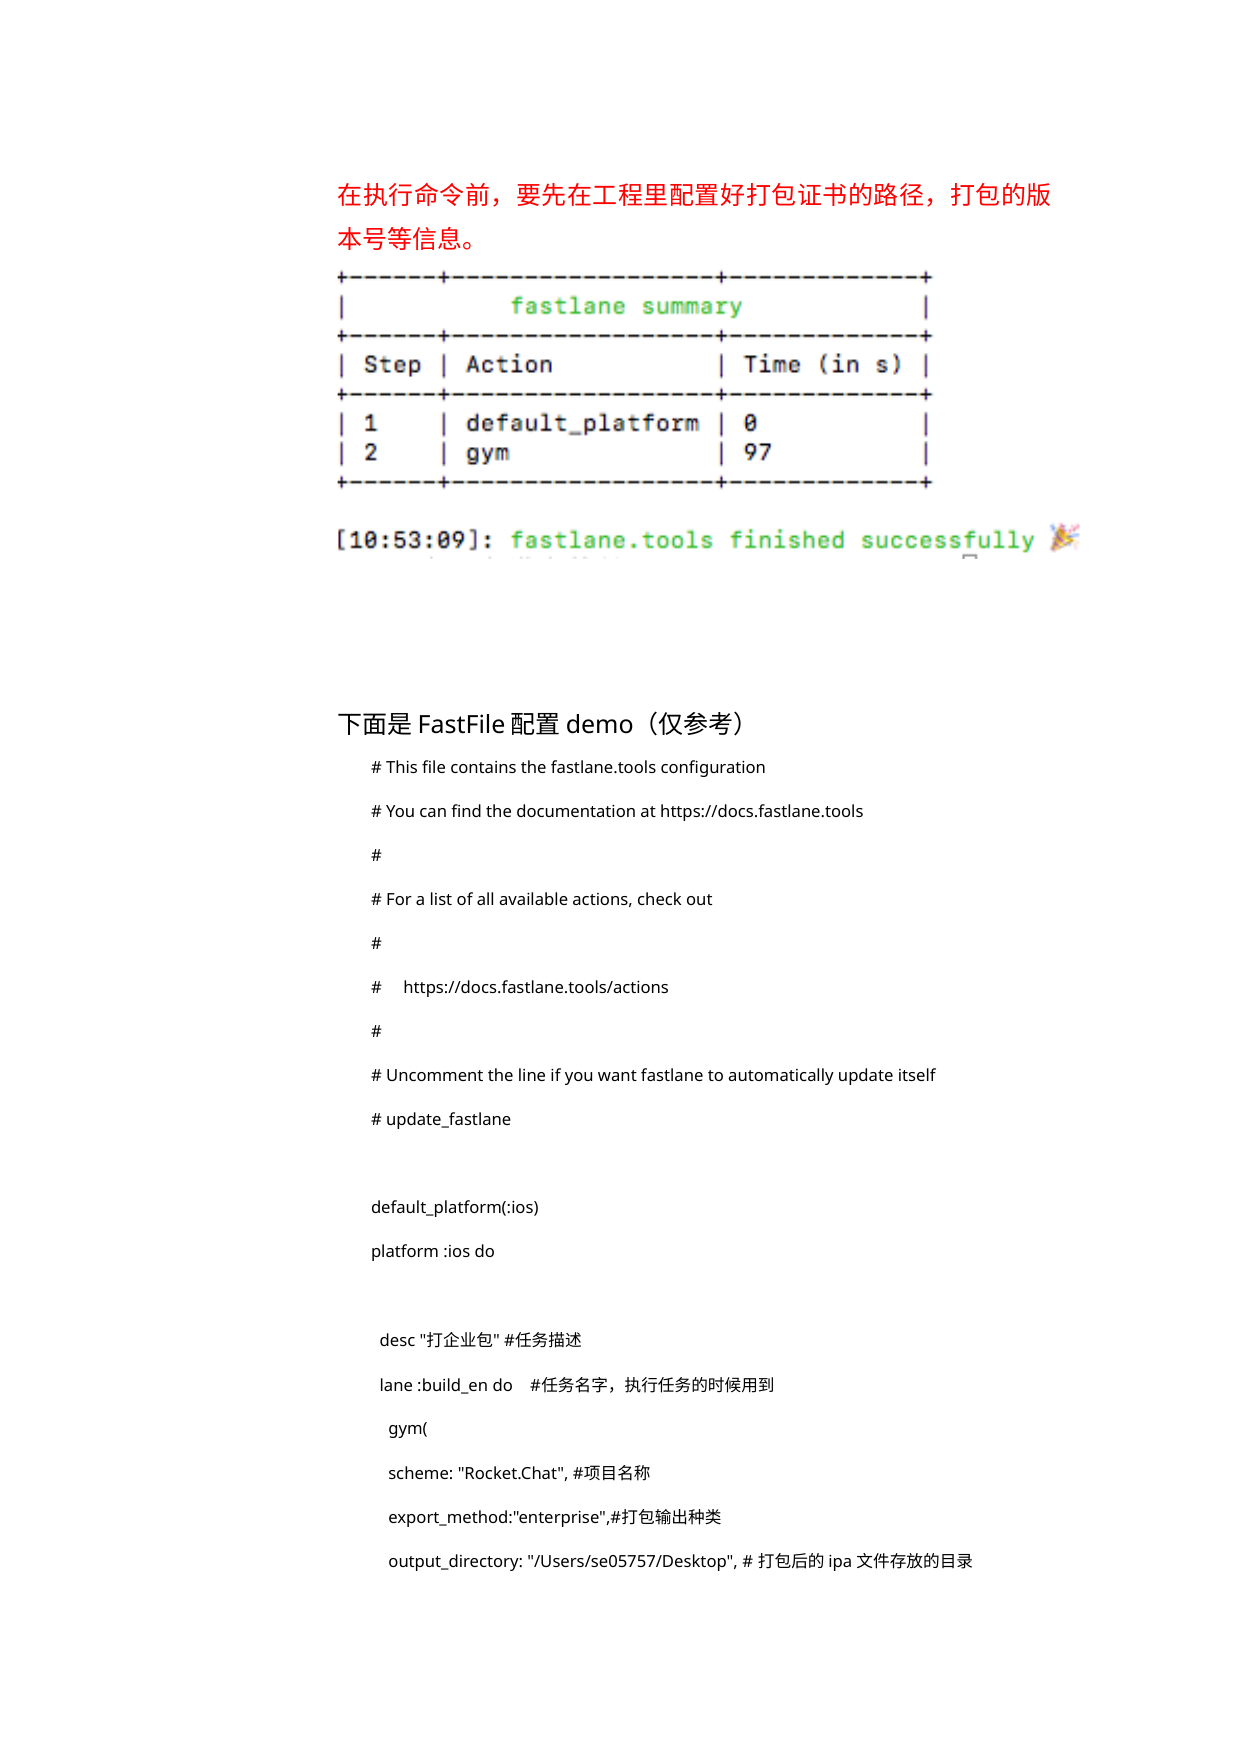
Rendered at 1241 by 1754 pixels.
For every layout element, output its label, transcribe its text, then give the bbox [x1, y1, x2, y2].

list desc "打企业包" #任务描述 [337, 1318, 1053, 1362]
list # This file contains the fastlane.tools configuration [337, 745, 1053, 789]
list # https://docs.fastlane.tools/actions [337, 965, 1053, 1009]
list lane :build_en do #任务名字，执行任务的时候用到 [337, 1362, 1053, 1406]
list default_platform(:ios) [337, 1185, 1053, 1229]
list export_method:"enterprise",#打包输出种类 [337, 1494, 1053, 1538]
list 在执行命令前，要先在工程里配置好打包证书的路径，打包的版本号等信息。 [337, 172, 1053, 260]
list # update_fastlane [337, 1097, 1053, 1141]
list scheme: "Rocket.Chat", #项目名称 [337, 1450, 1053, 1494]
list # [337, 921, 1053, 965]
picture [337, 260, 1178, 559]
list platform :ios do [337, 1229, 1053, 1273]
list # Uncomment the line if you want fastlane to automatically update itself [337, 1053, 1053, 1097]
list 下面是FastFile配置demo（仅参考） [337, 701, 1053, 745]
list output_directory: "/Users/se05757/Desktop", # 打包后的 ipa 文件存放的目录 [337, 1538, 1053, 1582]
list # [337, 833, 1053, 877]
list gym( [337, 1406, 1053, 1450]
list # You can find the documentation at https://docs.fastlane.tools [337, 789, 1053, 833]
list # [337, 1009, 1053, 1053]
list # For a list of all available actions, check out [337, 877, 1053, 921]
